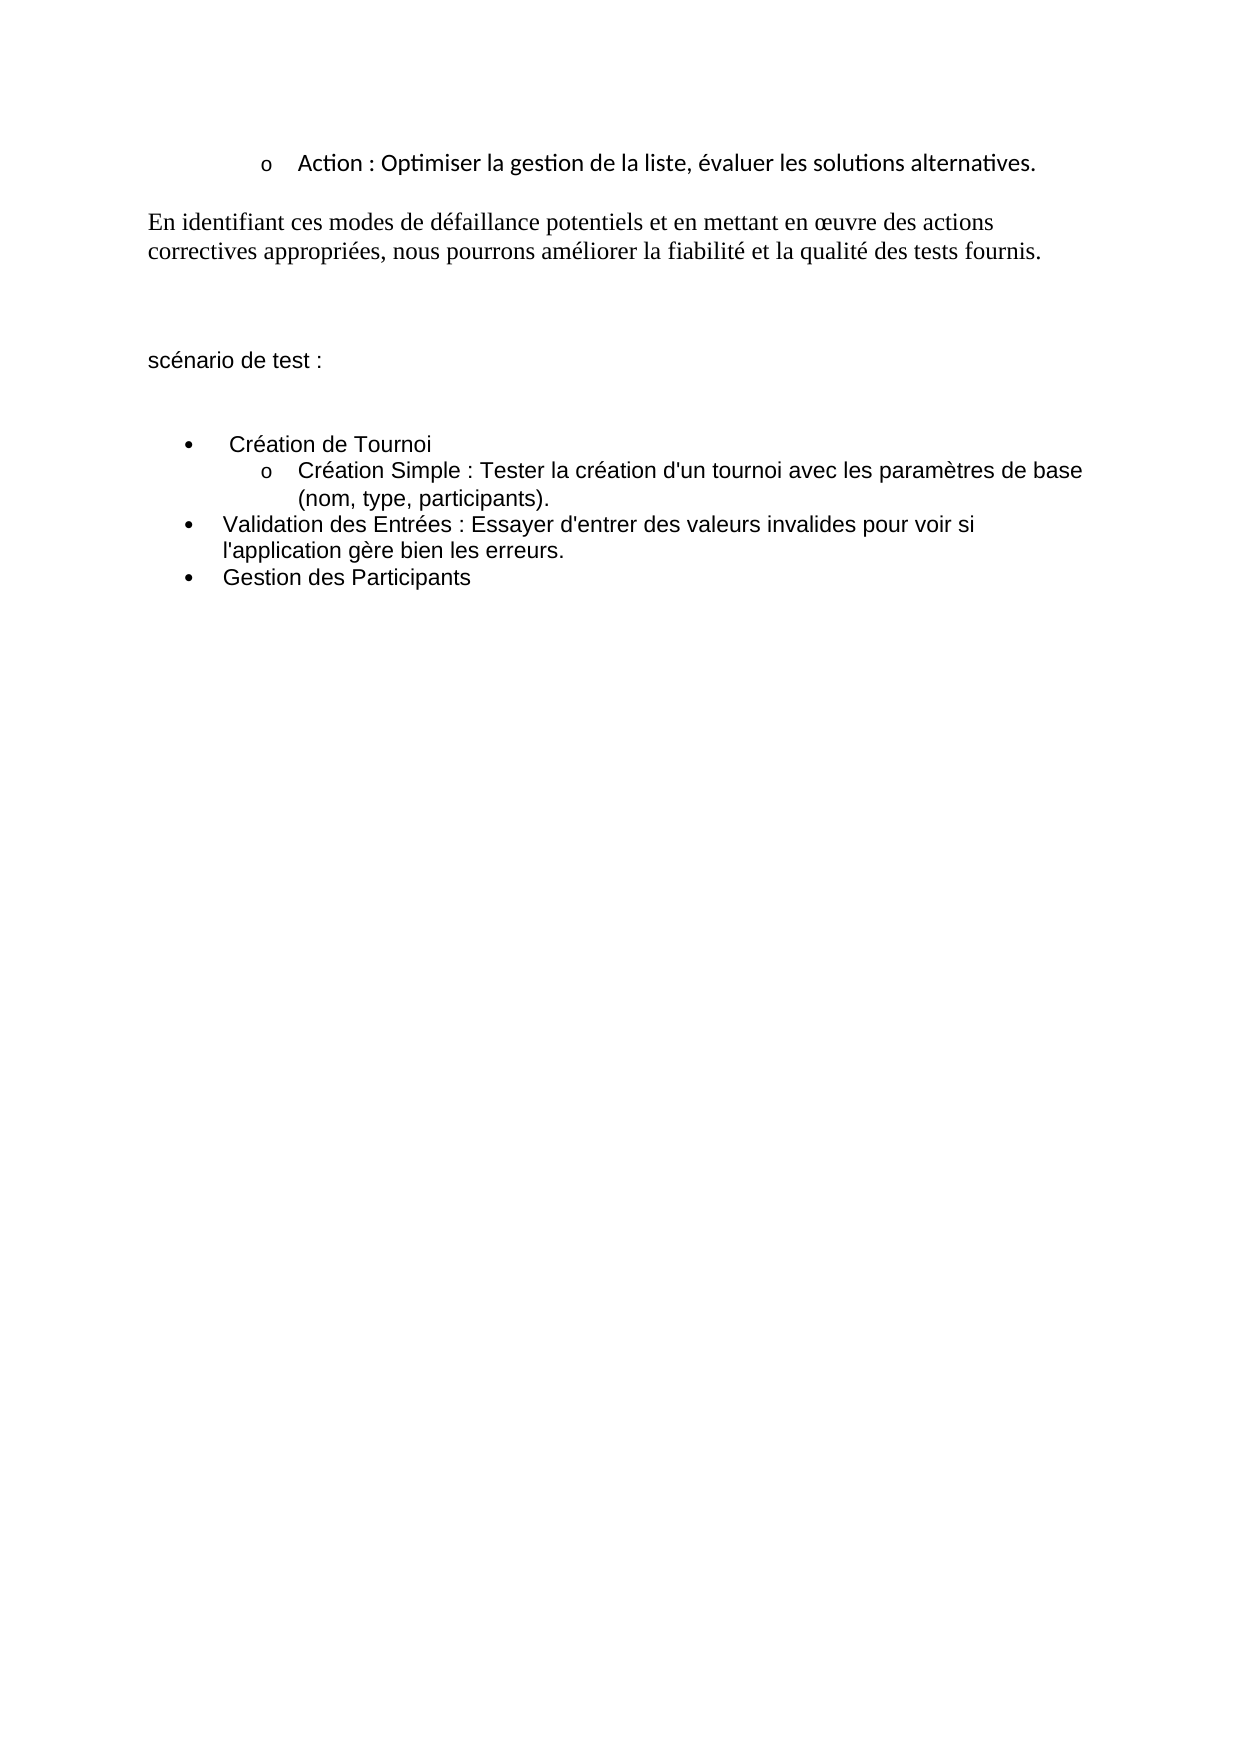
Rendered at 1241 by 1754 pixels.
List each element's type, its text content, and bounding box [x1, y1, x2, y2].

list Action : Optimiser la gestion de la liste, évaluer les solutions alternatives. [260, 148, 1093, 178]
list Gestion des Participants [185, 564, 1093, 590]
list Création de Tournoi [185, 431, 1093, 457]
text En identifiant ces modes de défaillance potentiels et en mettant en œuvre des actions correctives appropriées, nous pourrons améliorer la fiabilité et la qualité des tests fournis. [148, 207, 1093, 265]
text scénario de test : [148, 294, 1093, 431]
list Création Simple : Tester la création d'un tournoi avec les paramètres de base (nom, type, participants). [260, 457, 1093, 511]
list Validation des Entrées : Essayer d'entrer des valeurs invalides pour voir si l'application gère bien les erreurs. [185, 511, 1093, 564]
